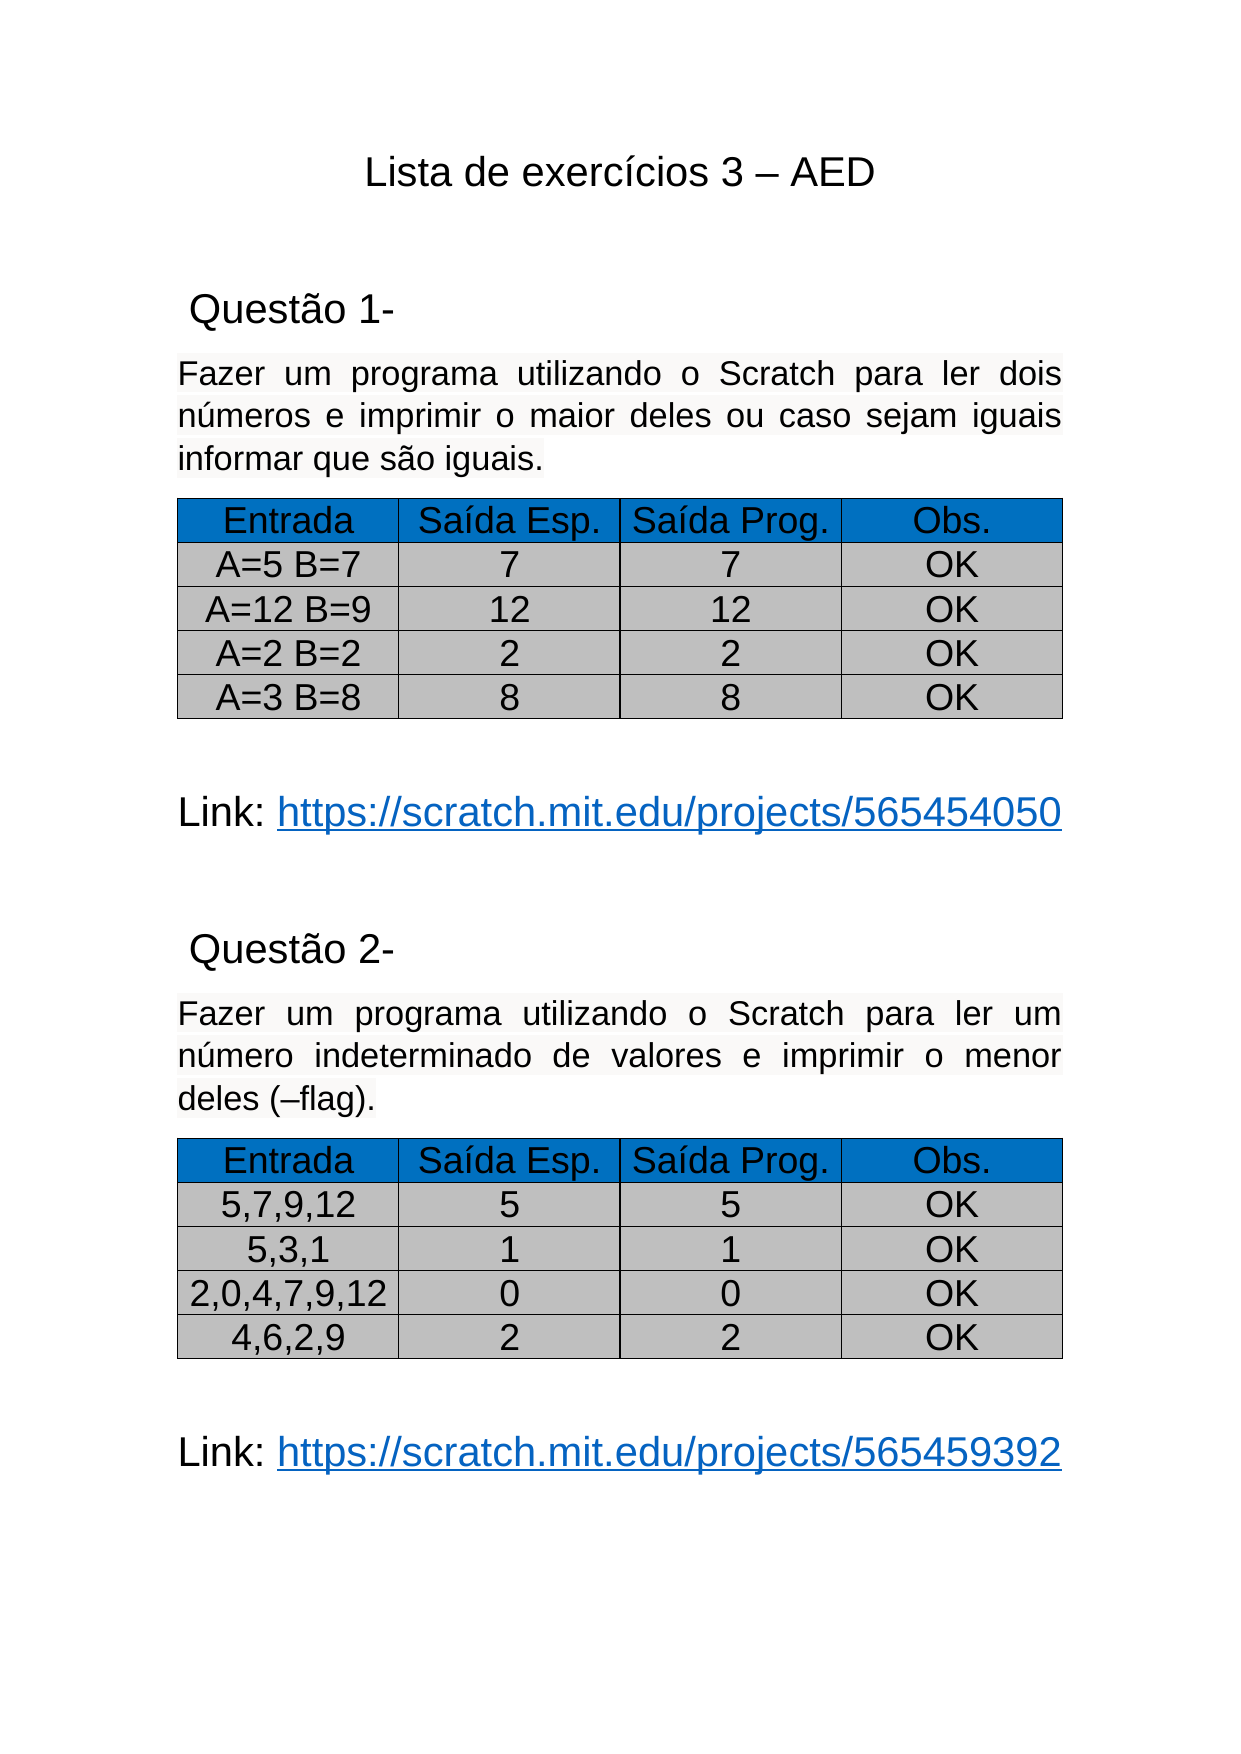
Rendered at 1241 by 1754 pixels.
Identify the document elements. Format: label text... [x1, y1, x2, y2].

table_cell A=3 B=8 [178, 675, 398, 718]
table_cell A=2 B=2 [178, 631, 398, 674]
table_header Saída Esp. [399, 499, 619, 542]
table_cell 1 [399, 1227, 619, 1270]
table_cell OK [842, 1315, 1062, 1358]
table_cell 12 [399, 587, 619, 630]
table_cell 8 [399, 675, 619, 718]
text Questão 2- [177, 924, 1063, 972]
table_header Obs. [842, 1139, 1062, 1182]
table_header Saída Esp. [399, 1139, 619, 1182]
table_cell 2 [399, 631, 619, 674]
table_cell OK [842, 587, 1062, 630]
table_cell 2 [399, 1315, 619, 1358]
table_cell 4,6,2,9 [178, 1315, 398, 1358]
table_cell 2 [621, 1315, 841, 1358]
text Link: https://scratch.mit.edu/projects/565454050 [177, 788, 1063, 836]
text Fazer um programa utilizando o Scratch para ler dois números e imprimir o maior deles ou caso sejam iguais informar que são iguais. [177, 435, 1063, 478]
table_cell 2 [621, 631, 841, 674]
table_cell 1 [621, 1227, 841, 1270]
table_cell 8 [621, 675, 841, 718]
table_cell OK [842, 1183, 1062, 1226]
text Questão 1- [177, 284, 1063, 332]
text Link: https://scratch.mit.edu/projects/565459392 [177, 1428, 1063, 1476]
text Fazer um programa utilizando o Scratch para ler um número indeterminado de valores e imprimir o menor deles (–flag). [177, 1075, 1063, 1118]
table_cell A=12 B=9 [178, 587, 398, 630]
table_cell 5 [399, 1183, 619, 1226]
table_header Saída Prog. [621, 499, 841, 542]
table_cell OK [842, 1227, 1062, 1270]
table_cell OK [842, 675, 1062, 718]
table_cell A=5 B=7 [178, 543, 398, 586]
table_cell 7 [621, 543, 841, 586]
table_cell 0 [621, 1271, 841, 1314]
table_cell 0 [399, 1271, 619, 1314]
table_cell 5 [621, 1183, 841, 1226]
table_header Entrada [178, 499, 398, 542]
table_cell 5,7,9,12 [178, 1183, 398, 1226]
table_header Saída Prog. [621, 1139, 841, 1182]
table_cell 12 [621, 587, 841, 630]
table_cell OK [842, 543, 1062, 586]
table_cell OK [842, 1271, 1062, 1314]
table_cell 7 [399, 543, 619, 586]
table_cell OK [842, 631, 1062, 674]
table_header Obs. [842, 499, 1062, 542]
table_cell 5,3,1 [178, 1227, 398, 1270]
text Lista de exercícios 3 – AED [177, 148, 1063, 196]
table_header Entrada [178, 1139, 398, 1182]
table_cell 2,0,4,7,9,12 [178, 1271, 398, 1314]
